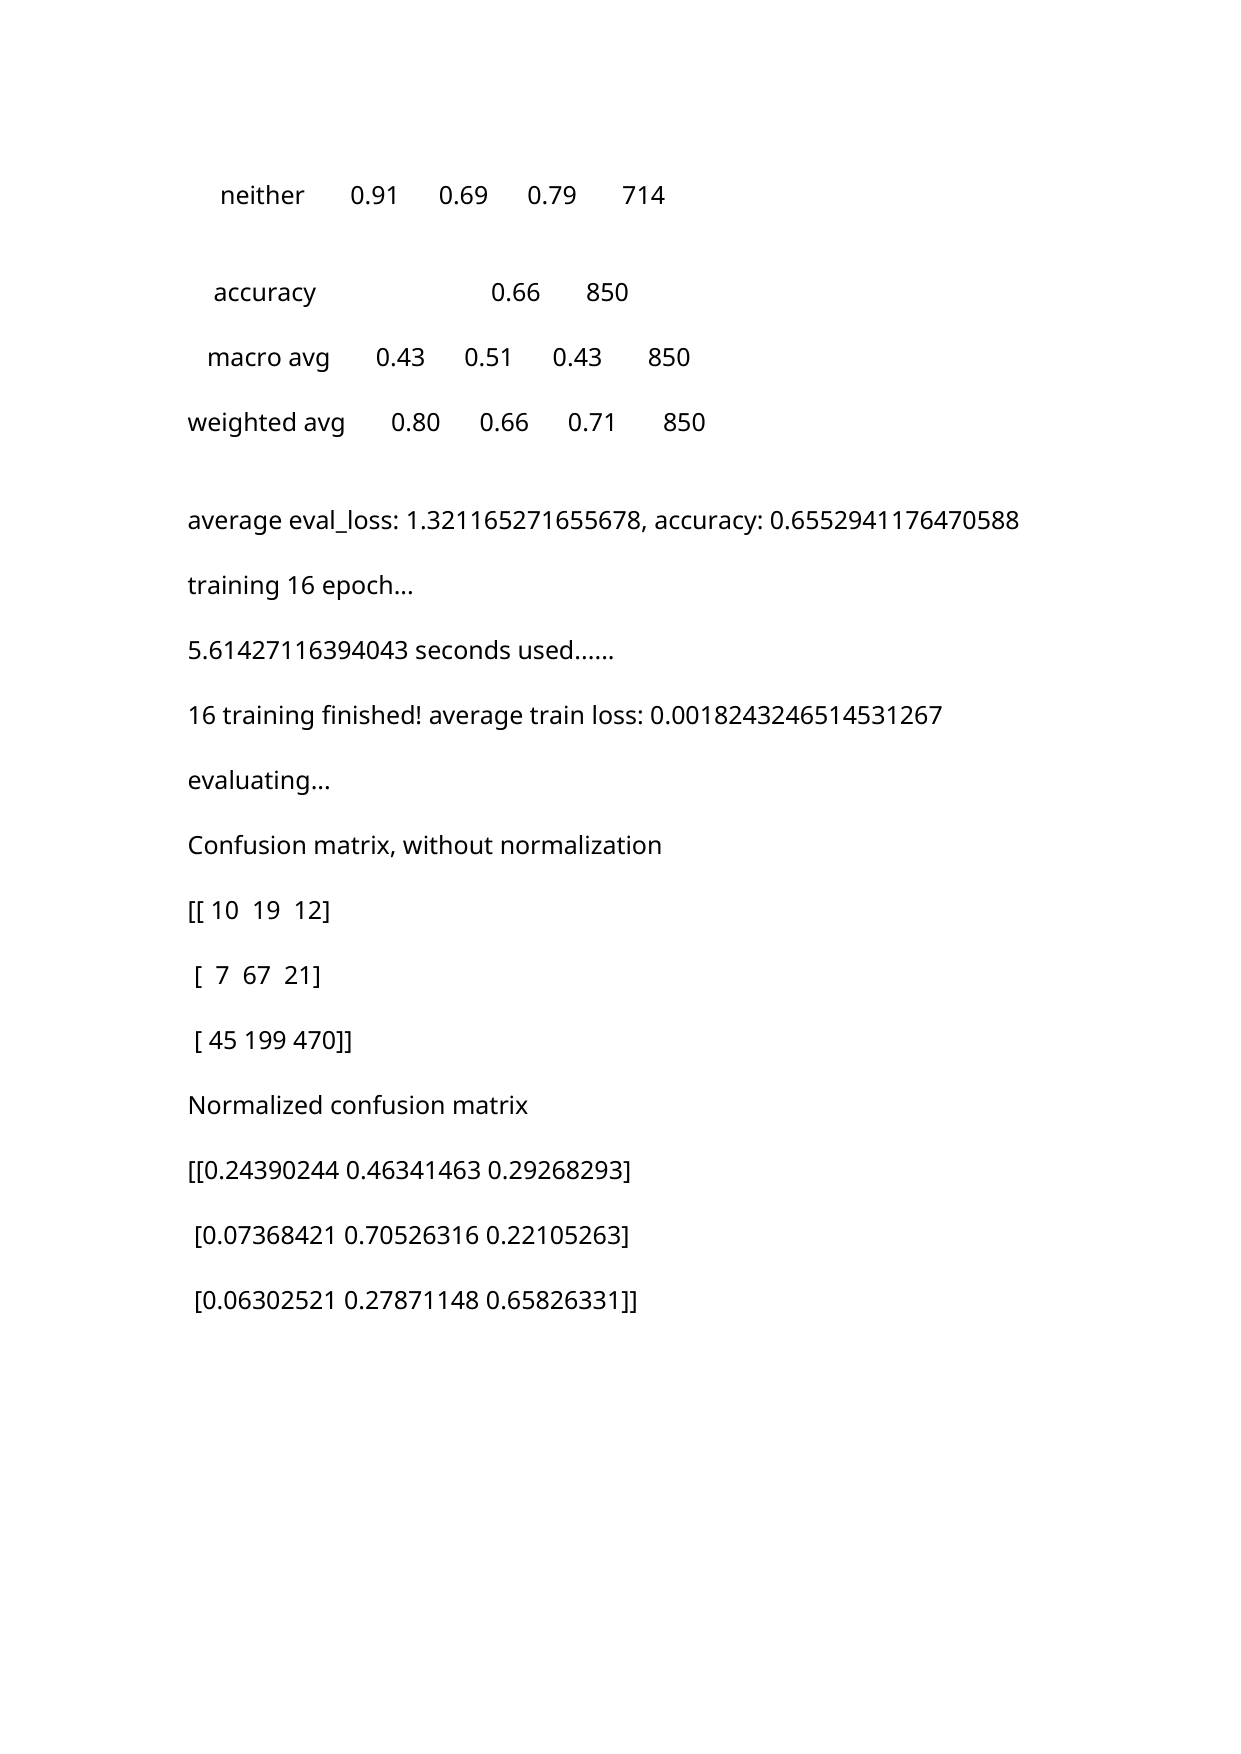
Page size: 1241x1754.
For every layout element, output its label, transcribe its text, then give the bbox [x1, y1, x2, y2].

text training 16 epoch... [187, 552, 1053, 617]
text [0.07368421 0.70526316 0.22105263] [187, 1202, 1053, 1267]
text weighted avg 0.80 0.66 0.71 850 [187, 389, 1053, 454]
text accuracy 0.66 850 [187, 259, 1053, 324]
text 16 training finished! average train loss: 0.0018243246514531267 [187, 682, 1053, 747]
text [ 7 67 21] [187, 942, 1053, 1007]
text macro avg 0.43 0.51 0.43 850 [187, 324, 1053, 389]
text neither 0.91 0.69 0.79 714 [187, 162, 1053, 227]
text [ 45 199 470]] [187, 1007, 1053, 1072]
text [[ 10 19 12] [187, 877, 1053, 942]
text Confusion matrix, without normalization [187, 812, 1053, 877]
text evaluating... [187, 747, 1053, 812]
text [0.06302521 0.27871148 0.65826331]] [187, 1267, 1053, 1332]
text 5.61427116394043 seconds used...... [187, 617, 1053, 682]
text average eval_loss: 1.321165271655678, accuracy: 0.6552941176470588 [187, 487, 1053, 552]
text Normalized confusion matrix [187, 1072, 1053, 1137]
text [[0.24390244 0.46341463 0.29268293] [187, 1137, 1053, 1202]
